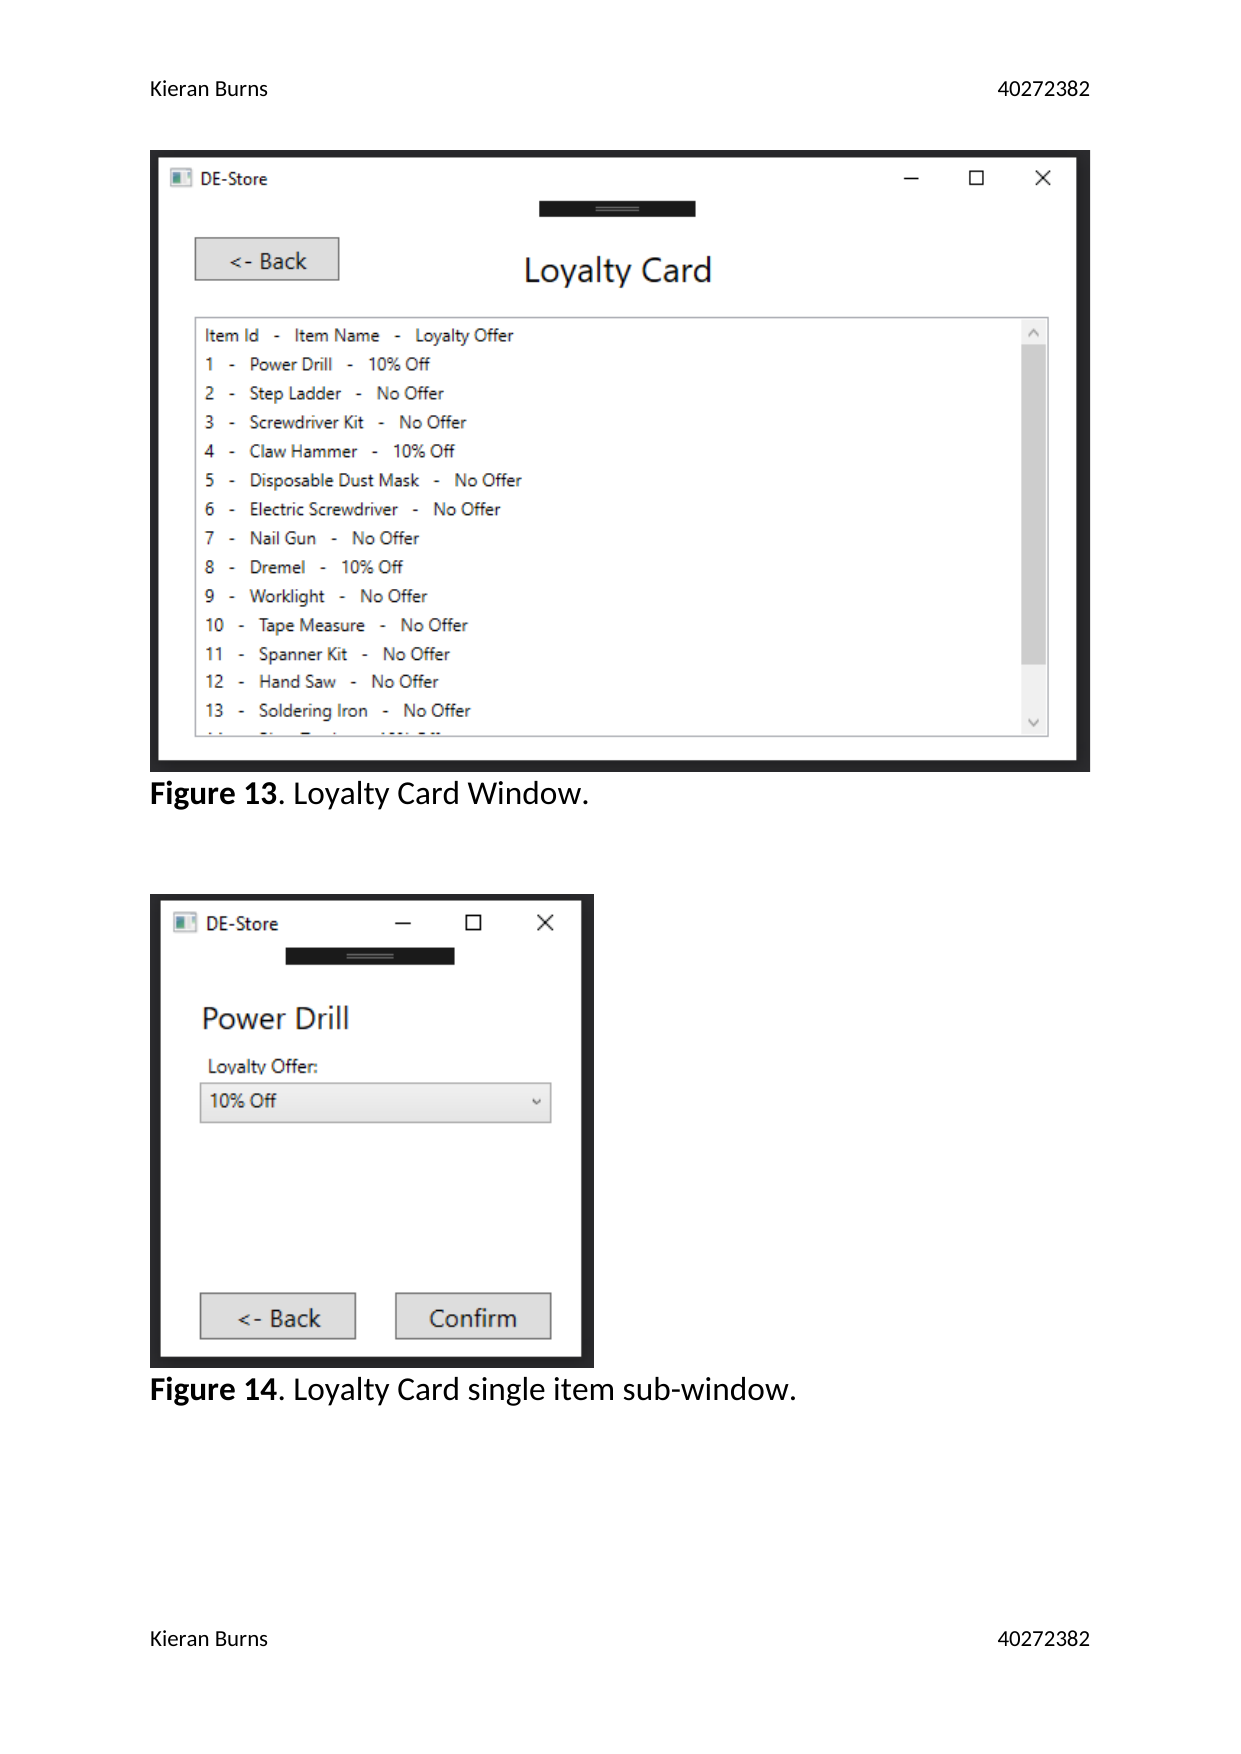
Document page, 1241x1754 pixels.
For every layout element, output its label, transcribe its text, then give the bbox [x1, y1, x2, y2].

picture [150, 150, 1091, 772]
picture [150, 894, 594, 1368]
text Figure 14. Loyalty Card single item sub-window. [150, 1368, 1090, 1408]
text Figure 13. Loyalty Card Window. [150, 772, 1090, 813]
